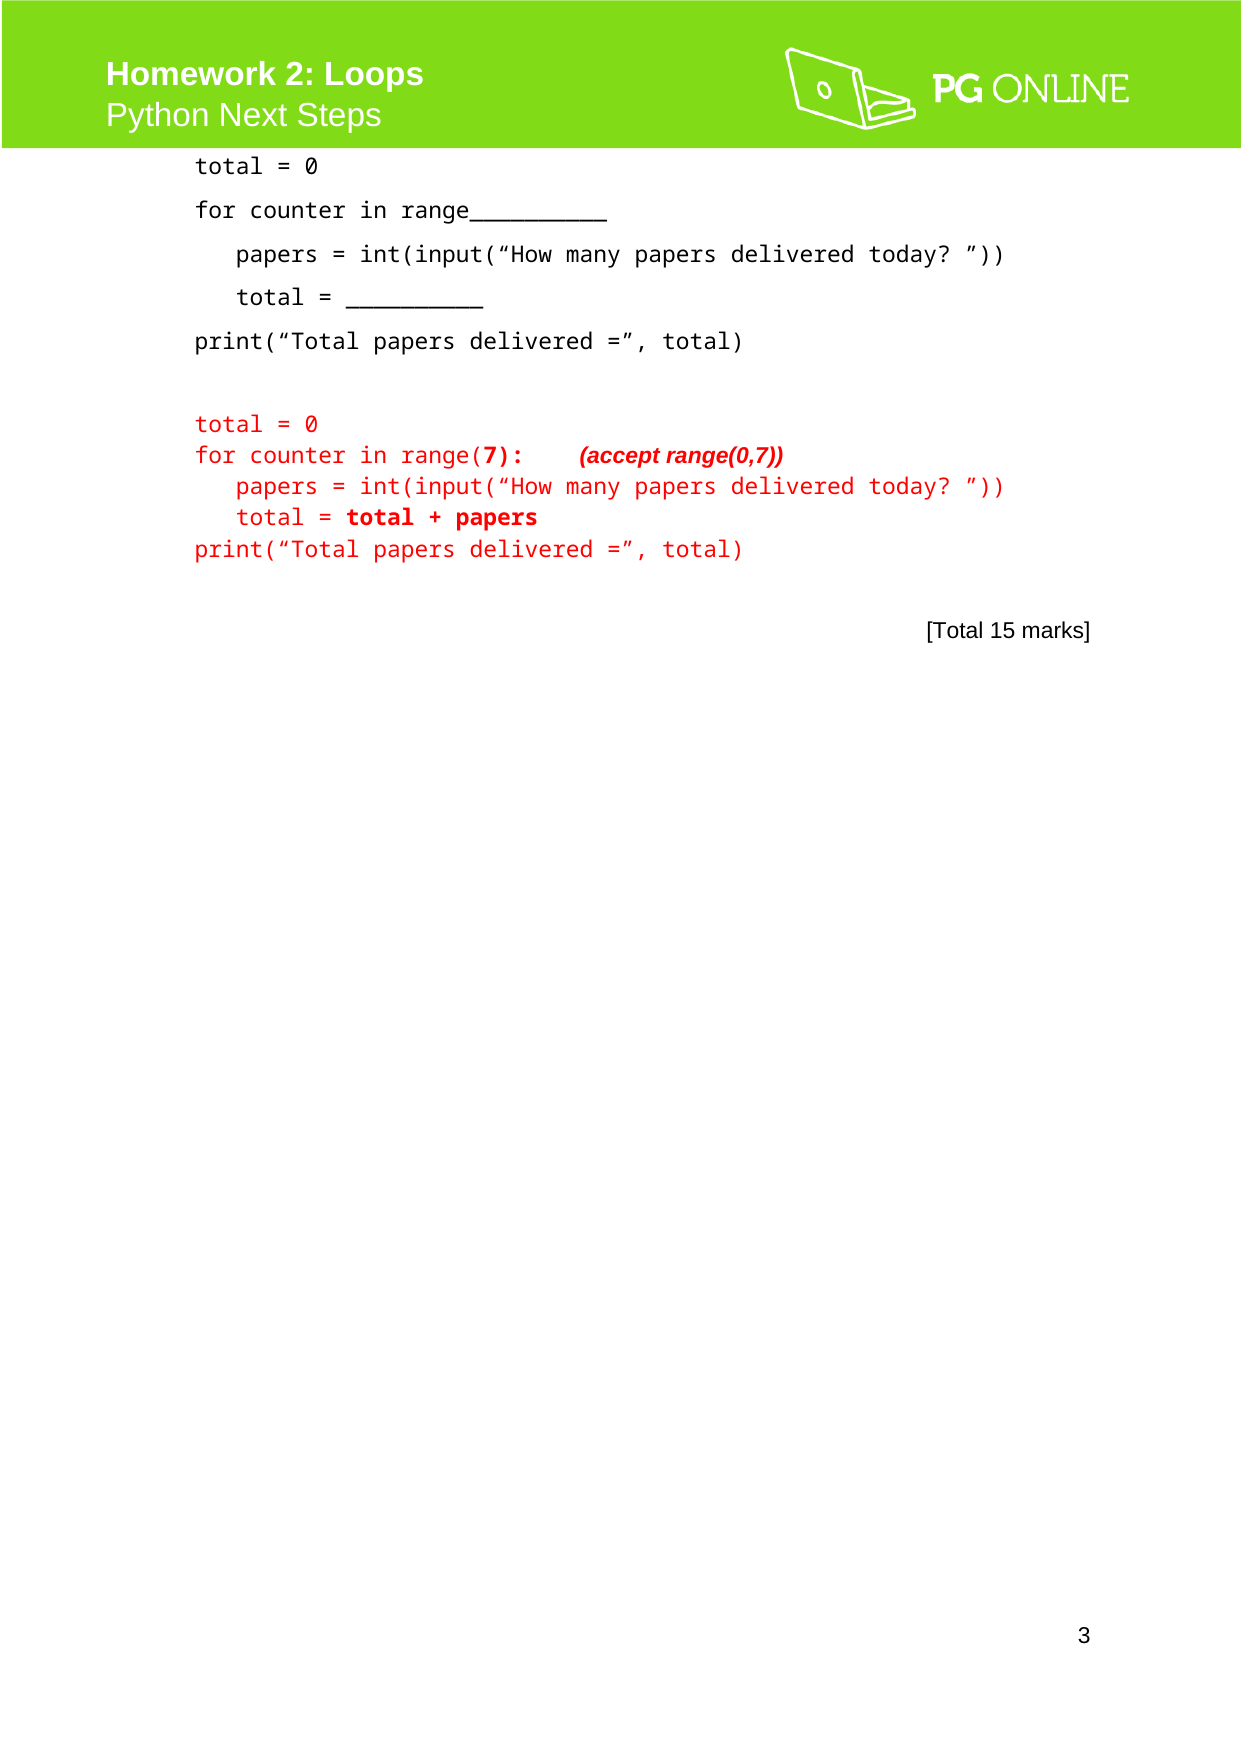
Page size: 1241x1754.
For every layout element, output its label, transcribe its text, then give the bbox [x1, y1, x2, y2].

text [Total 15 marks] [150, 617, 1090, 644]
text papers = int(input(“How many papers delivered today? ”)) [194, 237, 1090, 269]
text total = __________ [194, 281, 1090, 312]
text for counter in range__________ [194, 194, 1090, 225]
text print(“Total papers delivered =”, total) [194, 325, 1090, 356]
text total = 0 for counter in range(7): (accept range(0,7)) papers = int(input(“How many papers delivered today? ”)) total = total + papers print(“Total papers delivered =”, total) [194, 408, 1090, 564]
picture [785, 47, 1129, 130]
text total = 0 [194, 150, 1090, 181]
